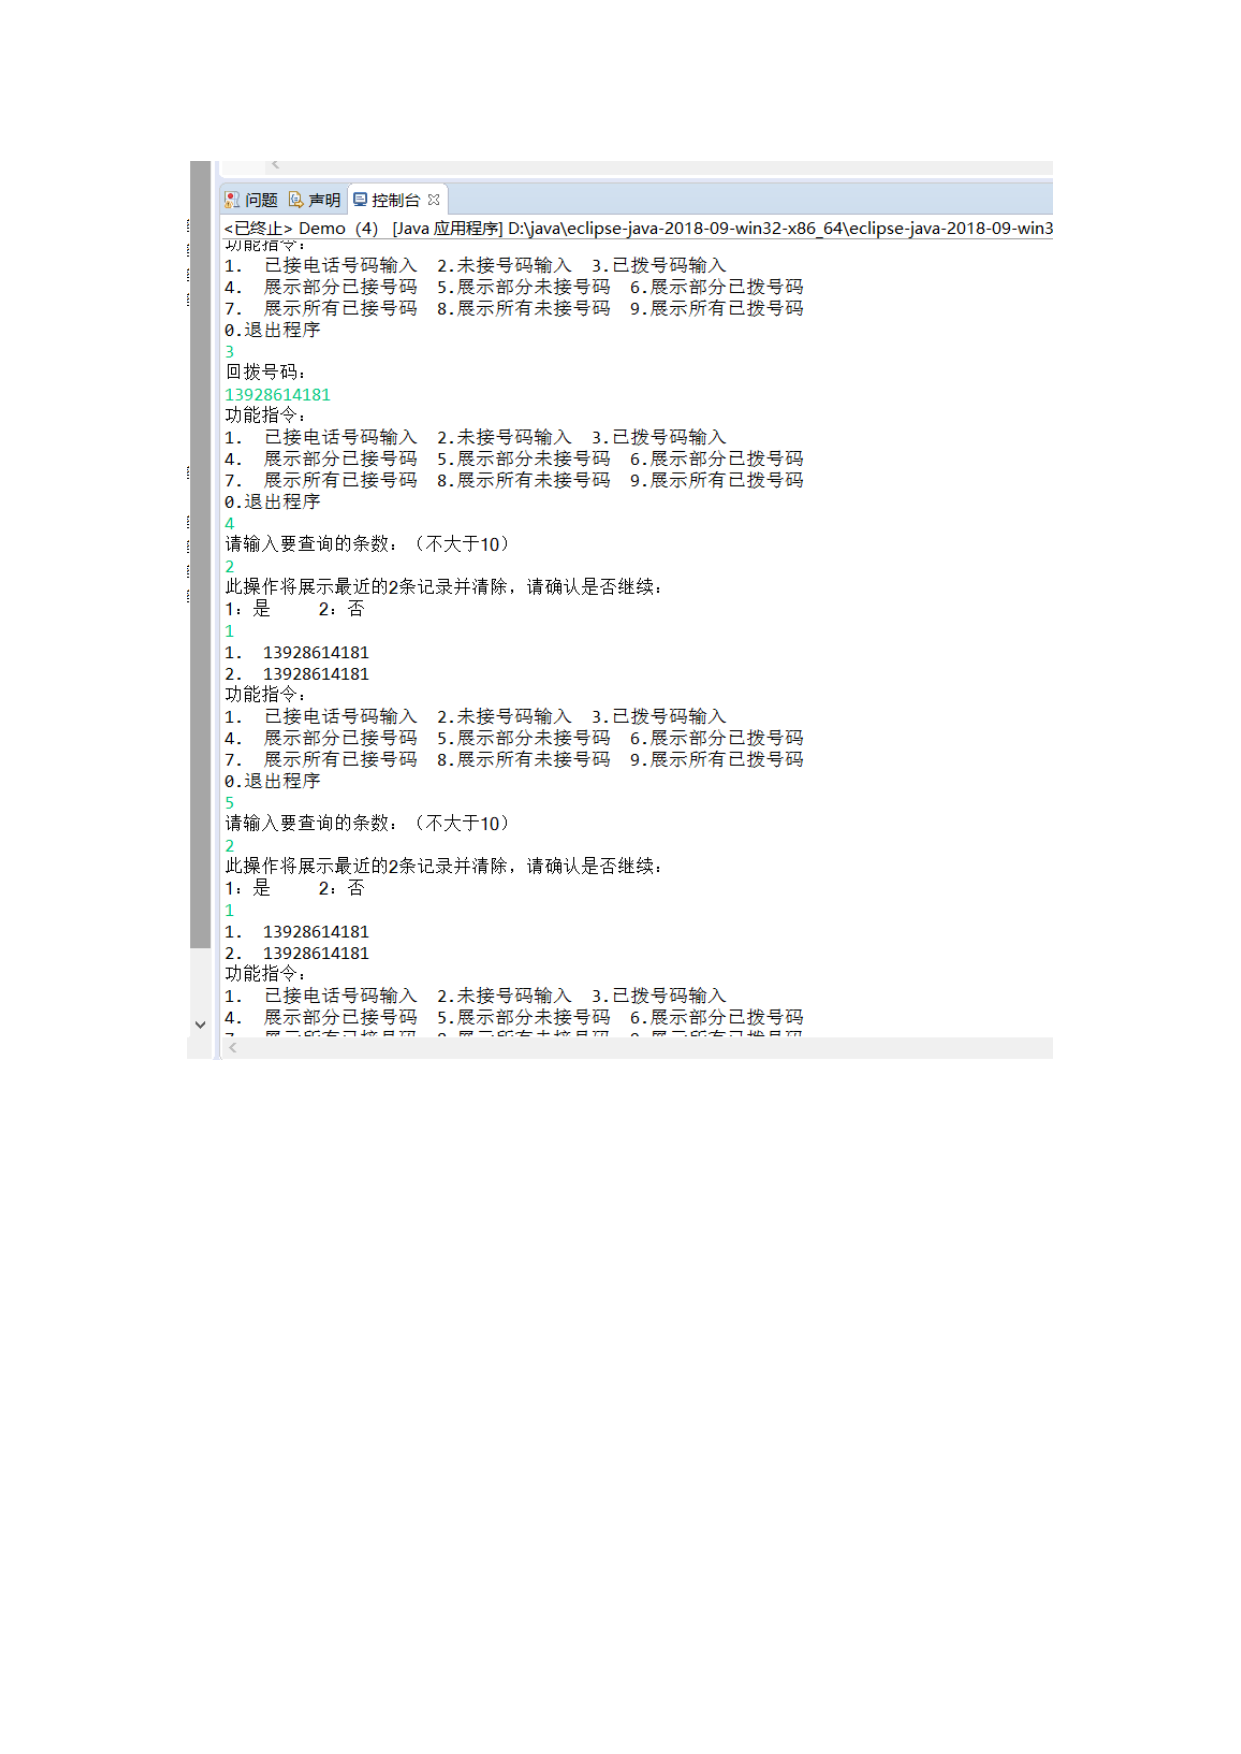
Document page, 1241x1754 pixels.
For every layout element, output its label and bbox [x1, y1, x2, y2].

picture [187, 161, 1053, 1060]
